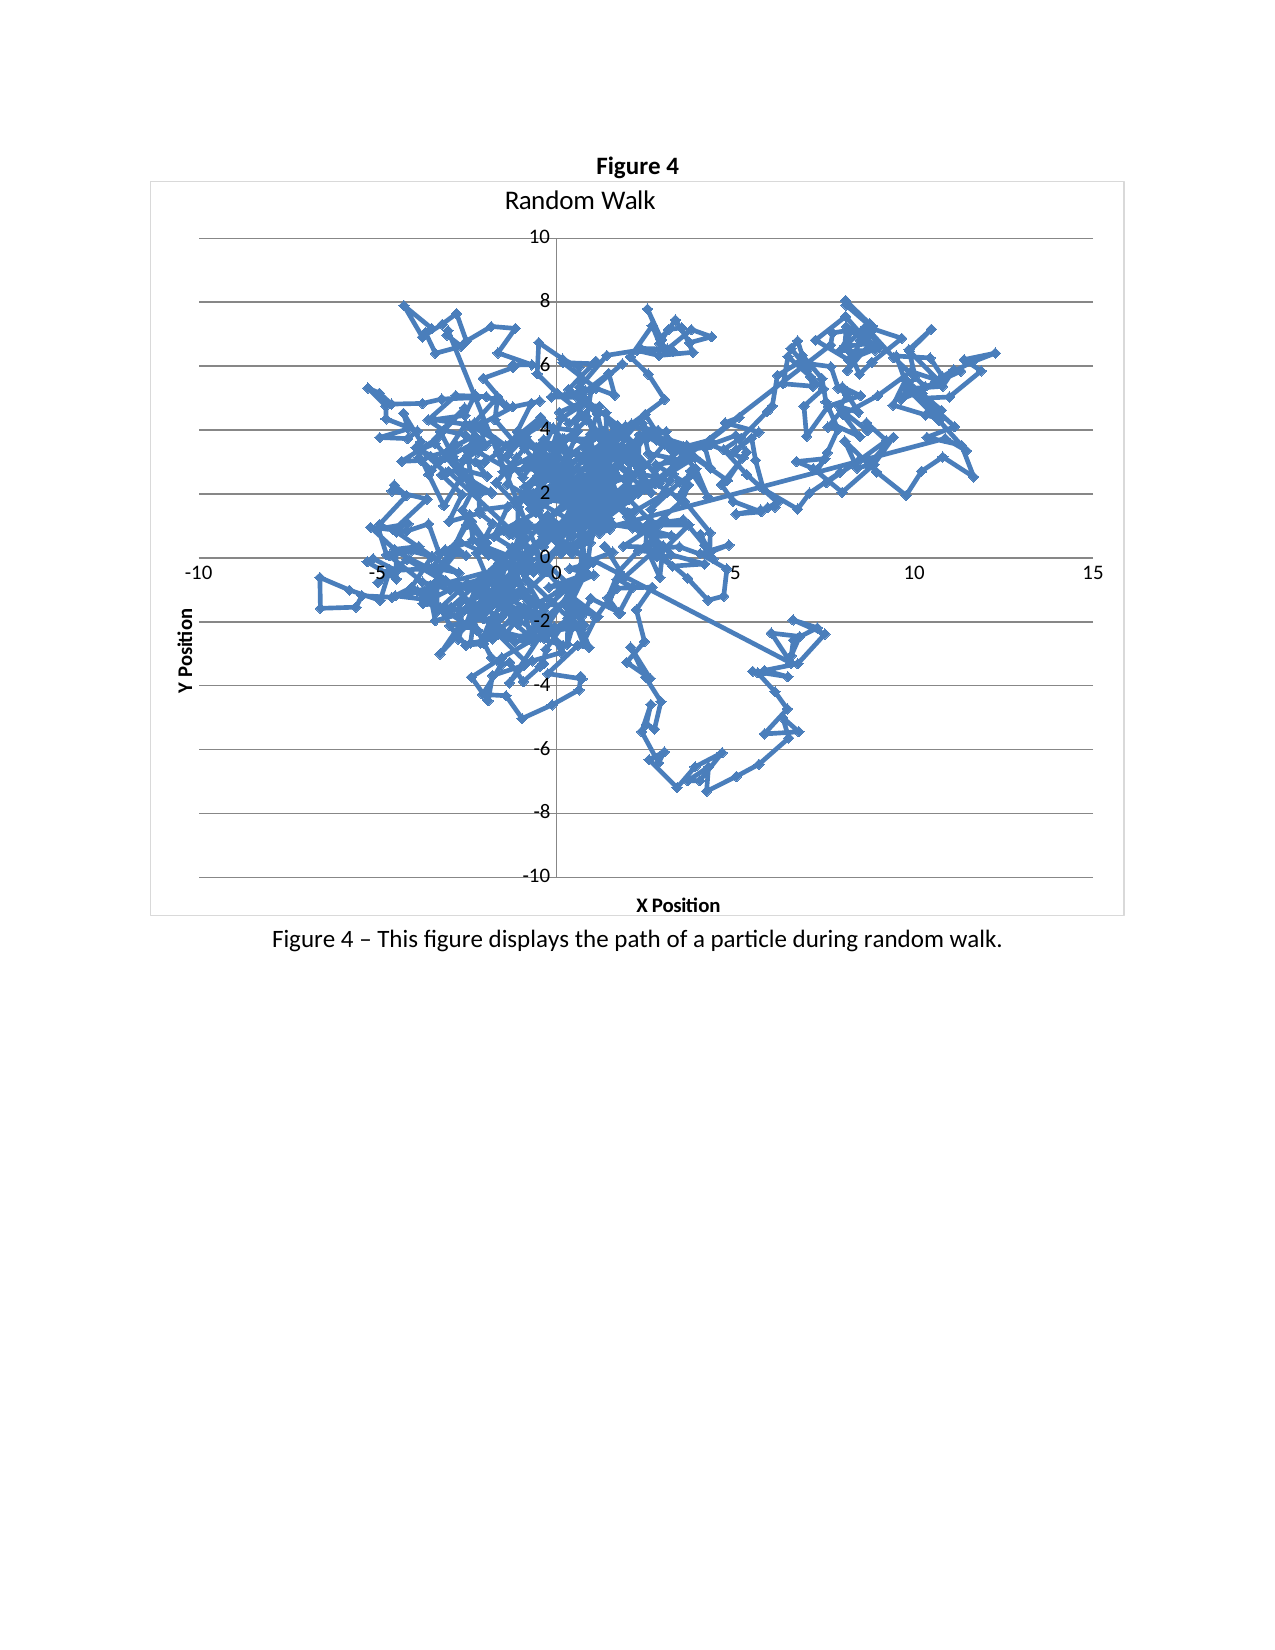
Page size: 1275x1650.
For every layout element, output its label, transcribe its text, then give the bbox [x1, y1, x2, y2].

text Figure 4 [150, 150, 1125, 181]
text Figure 4 – This figure displays the path of a particle during random walk. [150, 923, 1125, 954]
